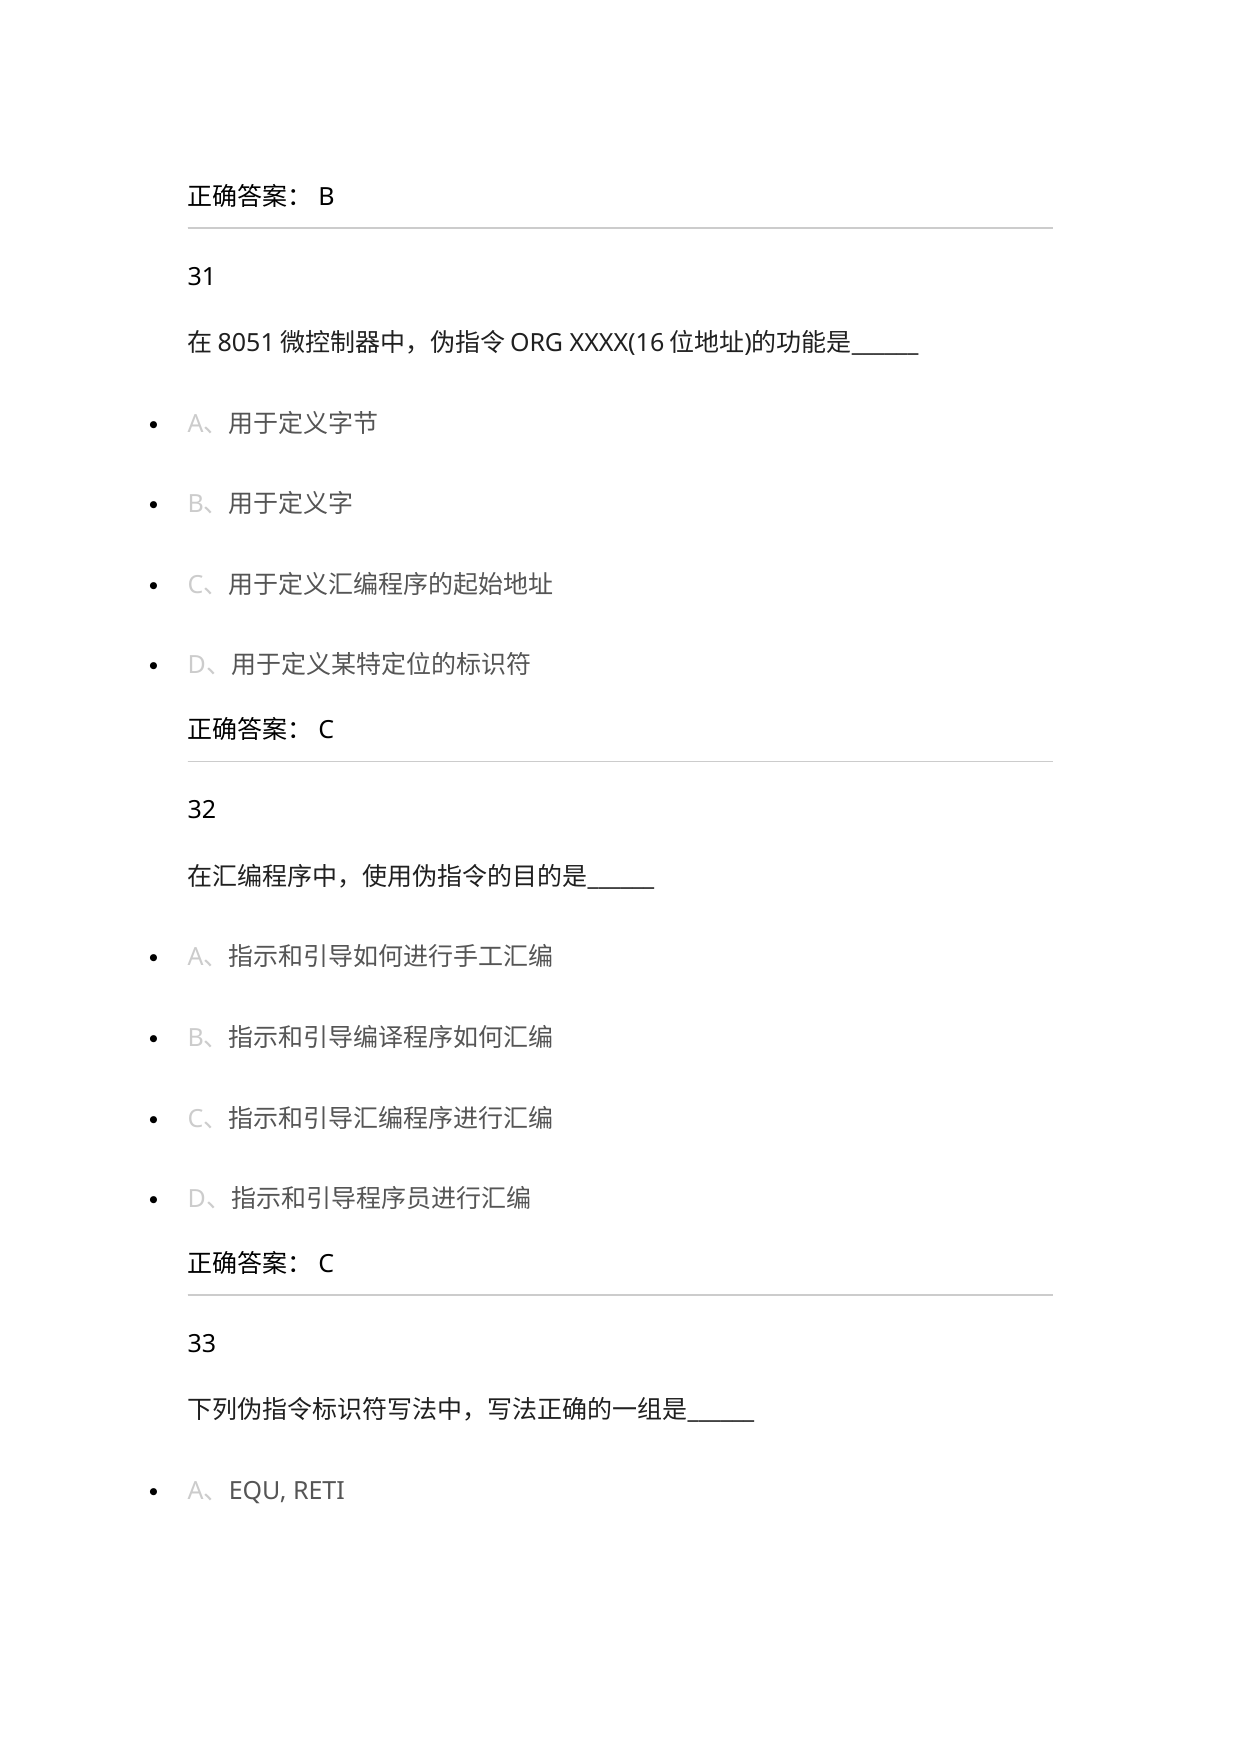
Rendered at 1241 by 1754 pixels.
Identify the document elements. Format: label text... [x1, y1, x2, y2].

text 32 [187, 762, 1053, 842]
list B、用于定义字 [150, 469, 1053, 534]
list A、EQU, RETI [150, 1456, 1053, 1521]
list B、指示和引导编译程序如何汇编 [150, 1003, 1053, 1068]
text 在8051微控制器中，伪指令ORG XXXX(16位地址)的功能是______ [187, 308, 1053, 373]
text 31 [187, 228, 1053, 308]
text 33 [187, 1295, 1053, 1375]
text 在汇编程序中，使用伪指令的目的是______ [187, 842, 1053, 907]
list A、指示和引导如何进行手工汇编 [150, 922, 1053, 987]
text 正确答案： C [187, 696, 1053, 761]
text 正确答案： C [187, 1229, 1053, 1294]
list D、指示和引导程序员进行汇编 [150, 1164, 1053, 1229]
text 正确答案： B [187, 162, 1053, 227]
list D、用于定义某特定位的标识符 [150, 631, 1053, 696]
list C、指示和引导汇编程序进行汇编 [150, 1084, 1053, 1149]
text 下列伪指令标识符写法中，写法正确的一组是______ [187, 1375, 1053, 1440]
list C、用于定义汇编程序的起始地址 [150, 550, 1053, 615]
list A、用于定义字节 [150, 389, 1053, 454]
